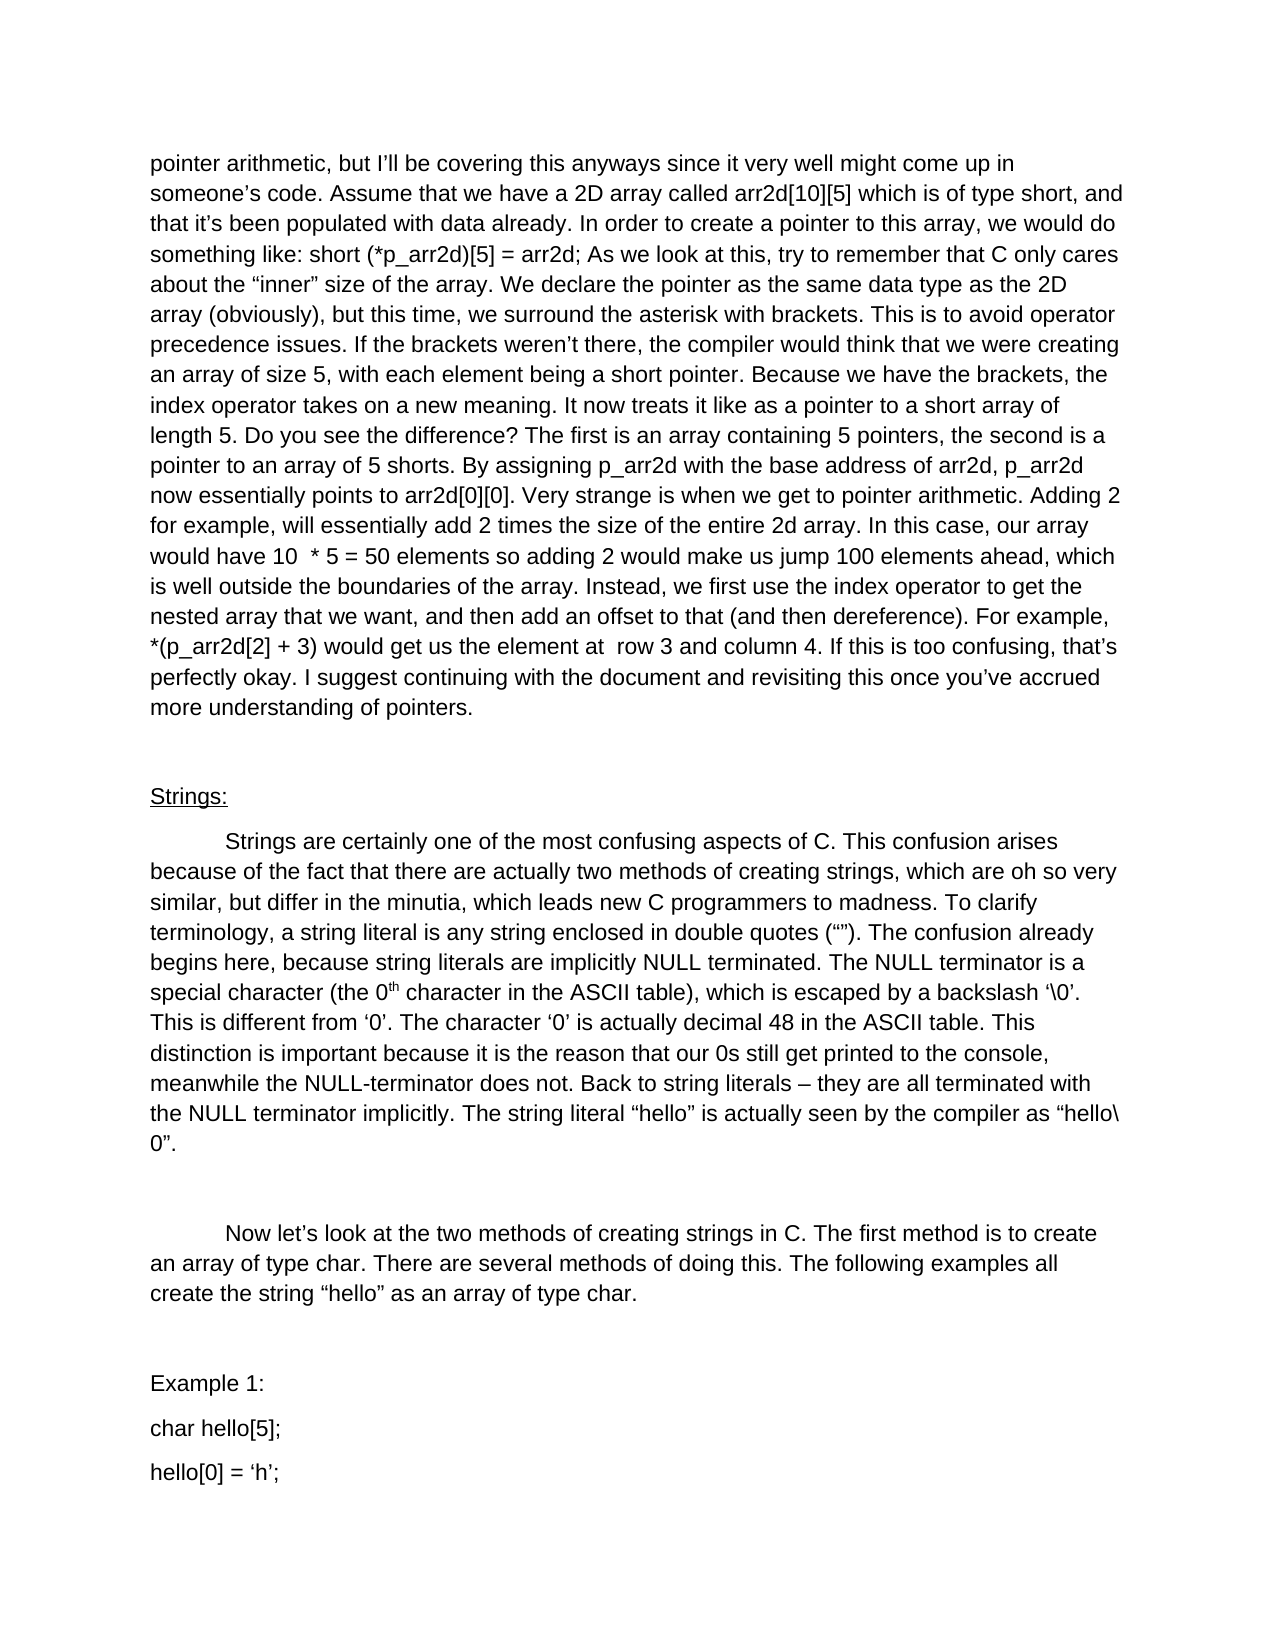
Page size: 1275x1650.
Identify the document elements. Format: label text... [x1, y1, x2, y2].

text hello[0] = ‘h’; [150, 1459, 1125, 1486]
text Strings: [150, 783, 1125, 810]
text Example 1: [150, 1370, 1125, 1396]
text char hello[5]; [150, 1414, 1125, 1441]
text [150, 150, 1125, 720]
text Strings are certainly one of the most confusing aspects of C. This confusion arises because of the fact that there are actually two methods of creating strings, which are oh so very similar, but differ in the minutia, which leads new C programmers to madness. To clarify terminology, a string literal is any string enclosed in double quotes (“”). The confusion already begins here, because string literals are implicitly NULL terminated. The NULL terminator is a special character (the 0th character in the ASCII table), which is escaped by a backslash ‘\0’. This is different from ‘0’. The character ‘0’ is actually decimal 48 in the ASCII table. This distinction is important because it is the reason that our 0s still get printed to the console, meanwhile the NULL-terminator does not. Back to string literals – they are all terminated with the NULL terminator implicitly. The string literal “hello” is actually seen by the compiler as “hello\0”. [150, 828, 1125, 1157]
text Now let’s look at the two methods of creating strings in C. The first method is to create an array of type char. There are several methods of doing this. The following examples all create the string “hello” as an array of type char. [150, 1220, 1125, 1307]
